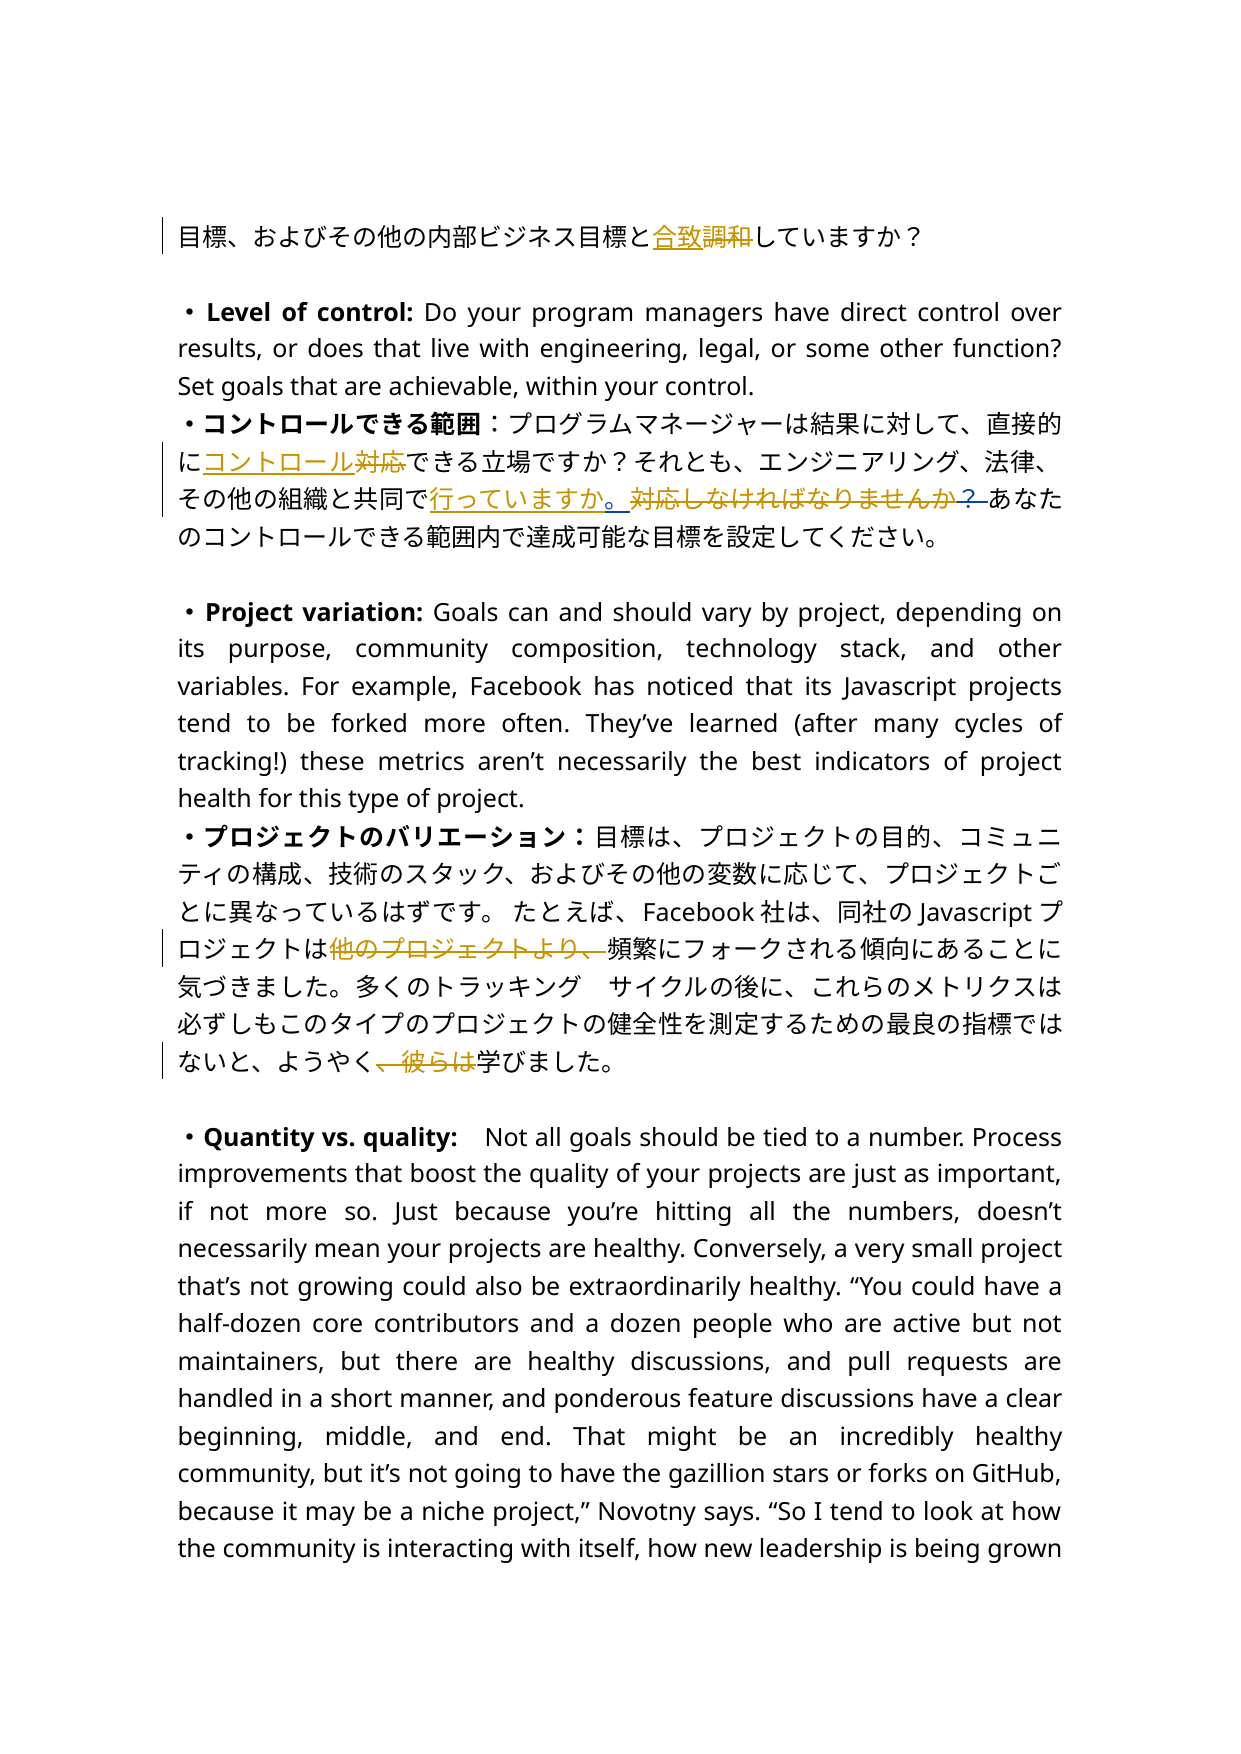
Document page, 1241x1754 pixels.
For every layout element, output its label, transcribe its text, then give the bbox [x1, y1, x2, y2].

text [177, 1117, 1063, 1567]
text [177, 217, 1063, 254]
text ・プロジェクトのバリエーション：目標は、プロジェクトの目的、コミュニティの構成、技術のスタック、およびその他の変数に応じて、プロジェクトごとに異なっているはずです。 たとえば、Facebook社は、同社のJavascriptプロジェクトは頻繁にフォークされる傾向にあることに気づきました。多くのトラッキング サイクルの後に、これらのメトリクスは必ずしもこのタイプのプロジェクトの健全性を測定するための最良の指標ではないと、ようやく学びました。 [177, 817, 1063, 1079]
text ・Level of control: Do your program managers have direct control over results, or does that live with engineering, legal, or some other function? Set goals that are achievable, within your control. [177, 292, 1063, 404]
text ・コントロールできる範囲：プログラムマネージャーは結果に対して、直接的にできる立場ですか？それとも、エンジニアリング、法律、その他の組織と共同であなたのコントロールできる範囲内で達成可能な目標を設定してください。 [177, 404, 1063, 554]
text ・Project variation: Goals can and should vary by project, depending on its purpose, community composition, technology stack, and other variables. For example, Facebook has noticed that its Javascript projects tend to be forked more often. They’ve learned (after many cycles of tracking!) these metrics aren’t necessarily the best indicators of project health for this type of project. [177, 592, 1063, 817]
